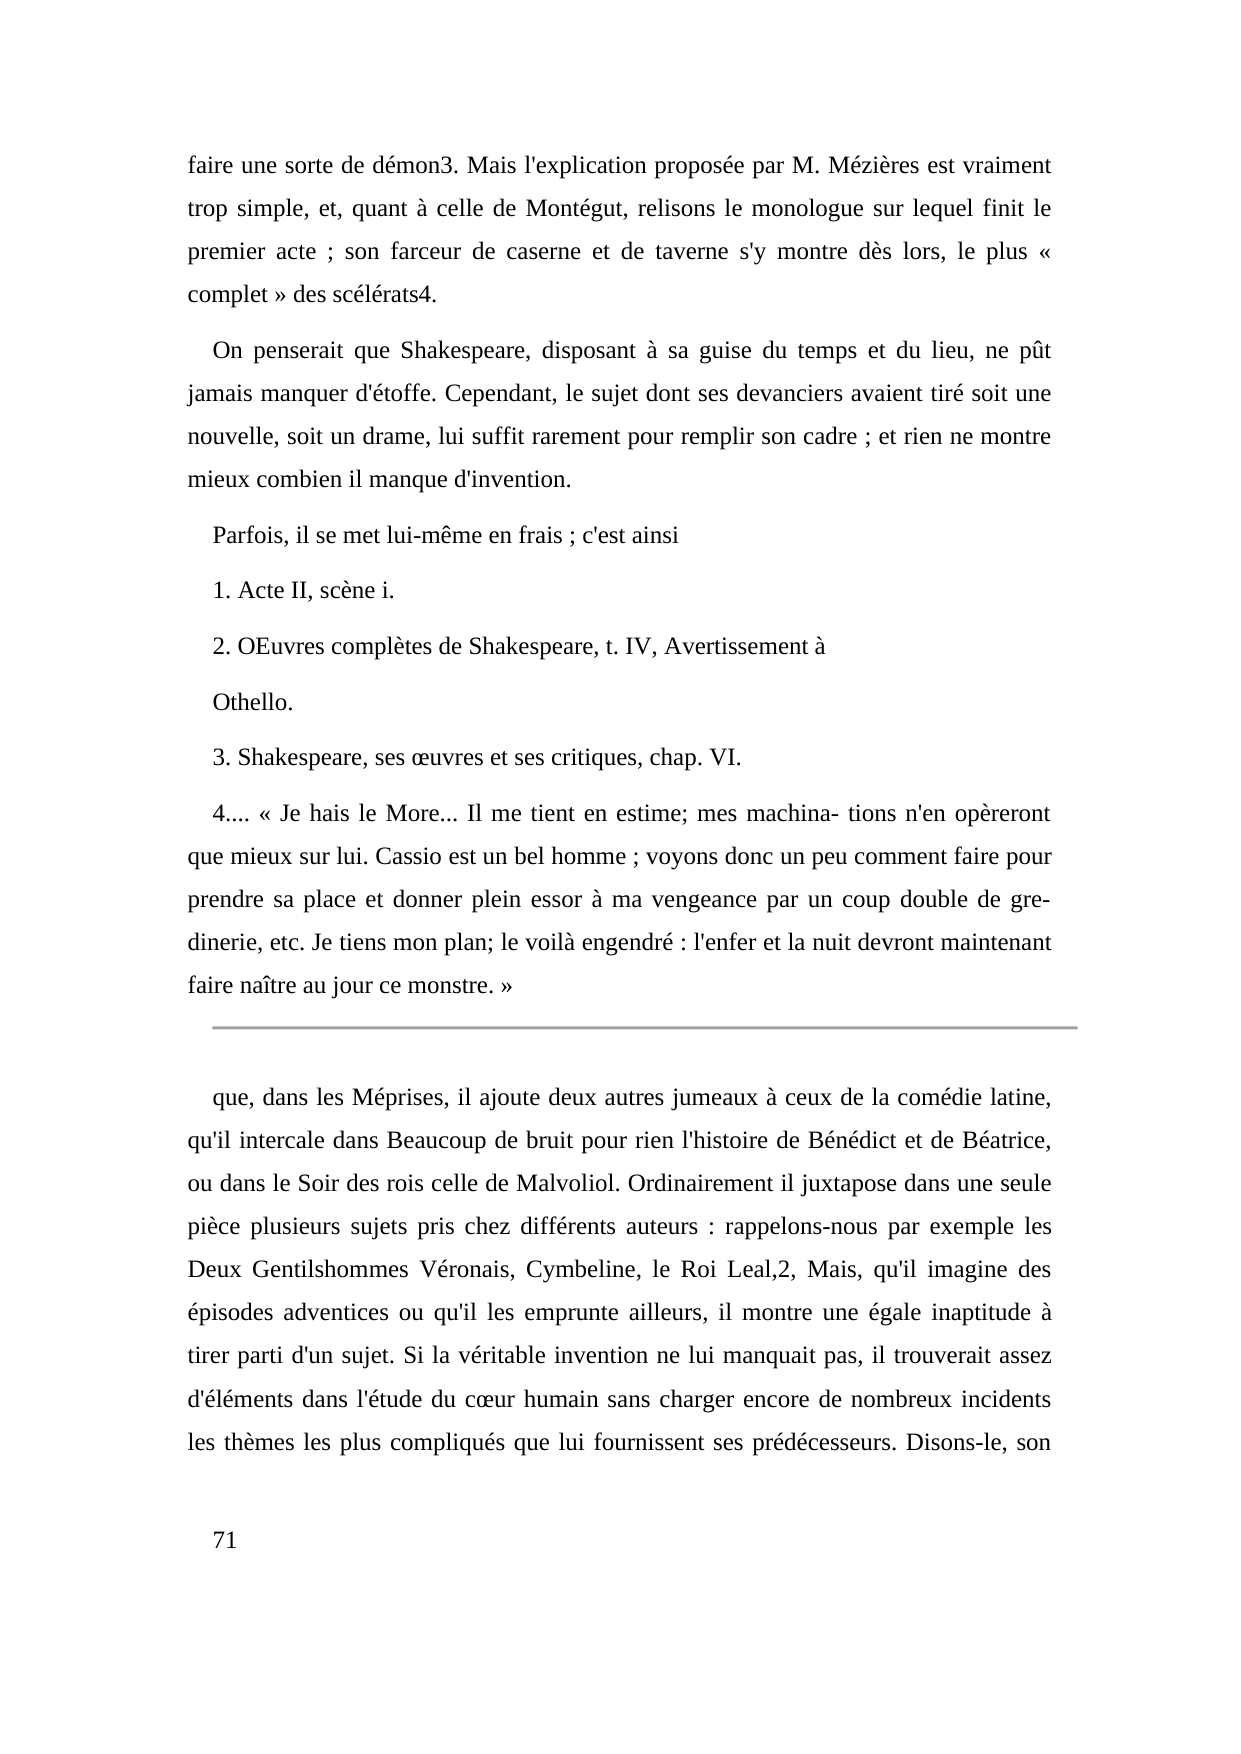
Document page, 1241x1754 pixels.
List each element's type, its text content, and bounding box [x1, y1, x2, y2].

text On penserait que Shakespeare, disposant à sa guise du temps et du lieu, ne pût jamais manquer d'étoffe. Cependant, le sujet dont ses devanciers avaient tiré soit une nouvelle, soit un drame, lui suffit rarement pour remplir son cadre ; et rien ne montre mieux combien il manque d'invention. [187, 335, 1053, 493]
text 2. OEuvres complètes de Shakespeare, t. IV, Avertissement à [187, 631, 1053, 660]
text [187, 1082, 1053, 1456]
text 4.... « Je hais le More... Il me tient en estime; mes machina- tions n'en opèreront que mieux sur lui. Cassio est un bel homme ; voyons donc un peu comment faire pour prendre sa place et donner plein essor à ma vengeance par un coup double de gre- dinerie, etc. Je tiens mon plan; le voilà engendré : l'enfer et la nuit devront maintenant faire naître au jour ce monstre. » [187, 798, 1053, 999]
text Othello. [187, 687, 1053, 716]
text Parfois, il se met lui-même en frais ; c'est ainsi [187, 520, 1053, 549]
text 3. Shakespeare, ses œuvres et ses critiques, chap. VI. [187, 742, 1053, 771]
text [187, 150, 1053, 308]
text 1. Acte II, scène i. [187, 576, 1053, 604]
